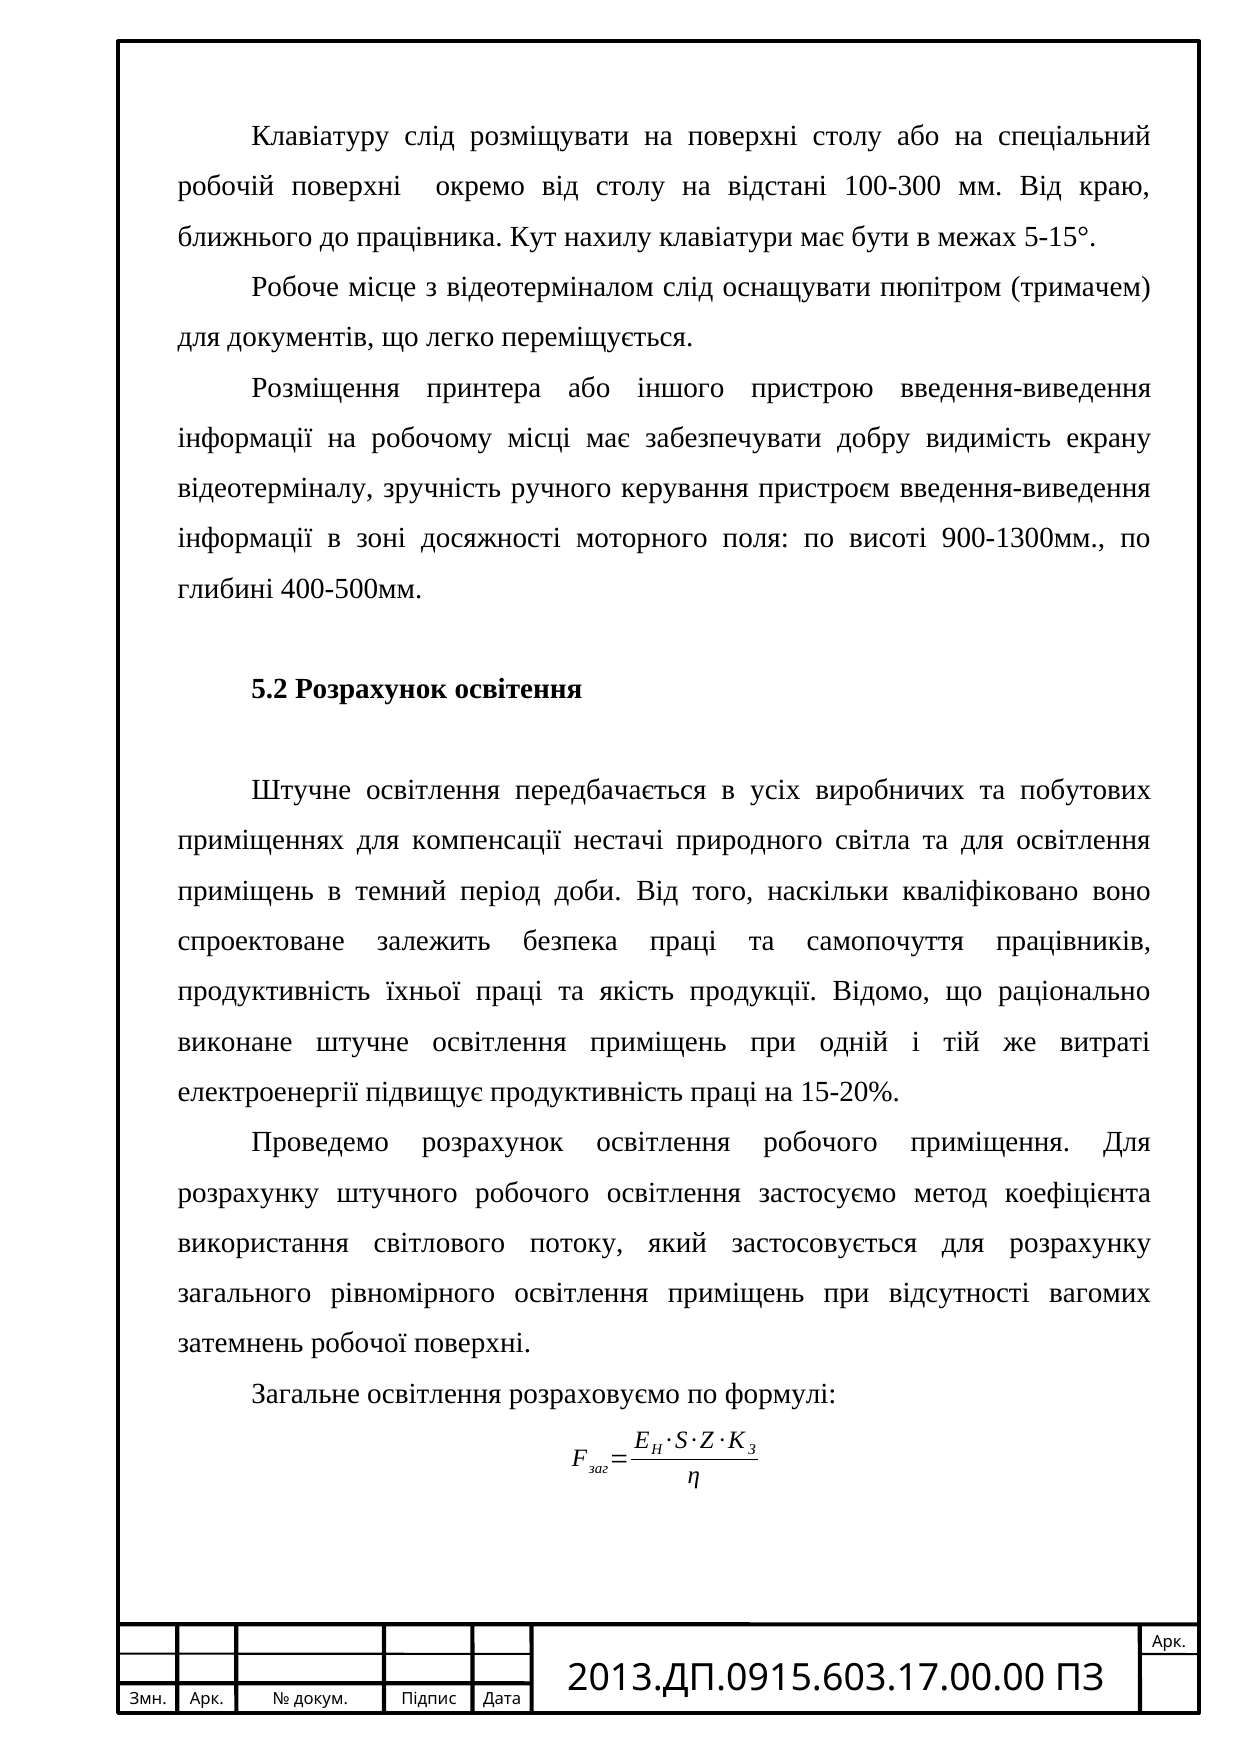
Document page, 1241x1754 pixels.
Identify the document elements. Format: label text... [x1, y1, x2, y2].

text Робоче місце з відеотерміналом слід оснащувати пюпітром (тримачем) для документів, що легко переміщується. [177, 269, 1152, 353]
text Проведемо розрахунок освітлення робочого приміщення. Для розрахунку штучного робочого освітлення застосуємо метод коефіцієнта використання світлового потоку, який застосовується для розрахунку загального рівномірного освітлення приміщень при відсутності вагомих затемнень робочої поверхні. [177, 1124, 1152, 1359]
text Клавіатуру слід розміщувати на поверхні столу або на спеціальний робочій поверхні окремо від столу на відстані 100-300 мм. Від краю, ближнього до працівника. Кут нахилу клавіатури має бути в межах 5-15°. [177, 118, 1152, 252]
text Загальне освітлення розраховуємо по формулі: [177, 1376, 1152, 1409]
text 5.2 Розрахунок освітення [177, 672, 1152, 705]
text Розміщення принтера або іншого пристрою введення-виведення інформації на робочому місці має забезпечувати добру видимість екрану відеотерміналу, зручність ручного керування пристроєм введення-виведення інформації в зоні досяжності моторного поля: по висоті 900-1300мм., по глибині 400-500мм. [177, 370, 1152, 604]
text Штучне освітлення передбачається в усіх виробничих та побутових приміщеннях для компенсації нестачі природного світла та для освітлення приміщень в темний період доби. Від того, наскільки кваліфіковано воно спроектоване залежить безпека праці та самопочуття працівників, продуктивність їхньої праці та якість продукції. Відомо, що раціонально виконане штучне освітлення приміщень при одній і тій же витраті електроенергії підвищує продуктивність праці на 15-20%. [177, 772, 1152, 1108]
